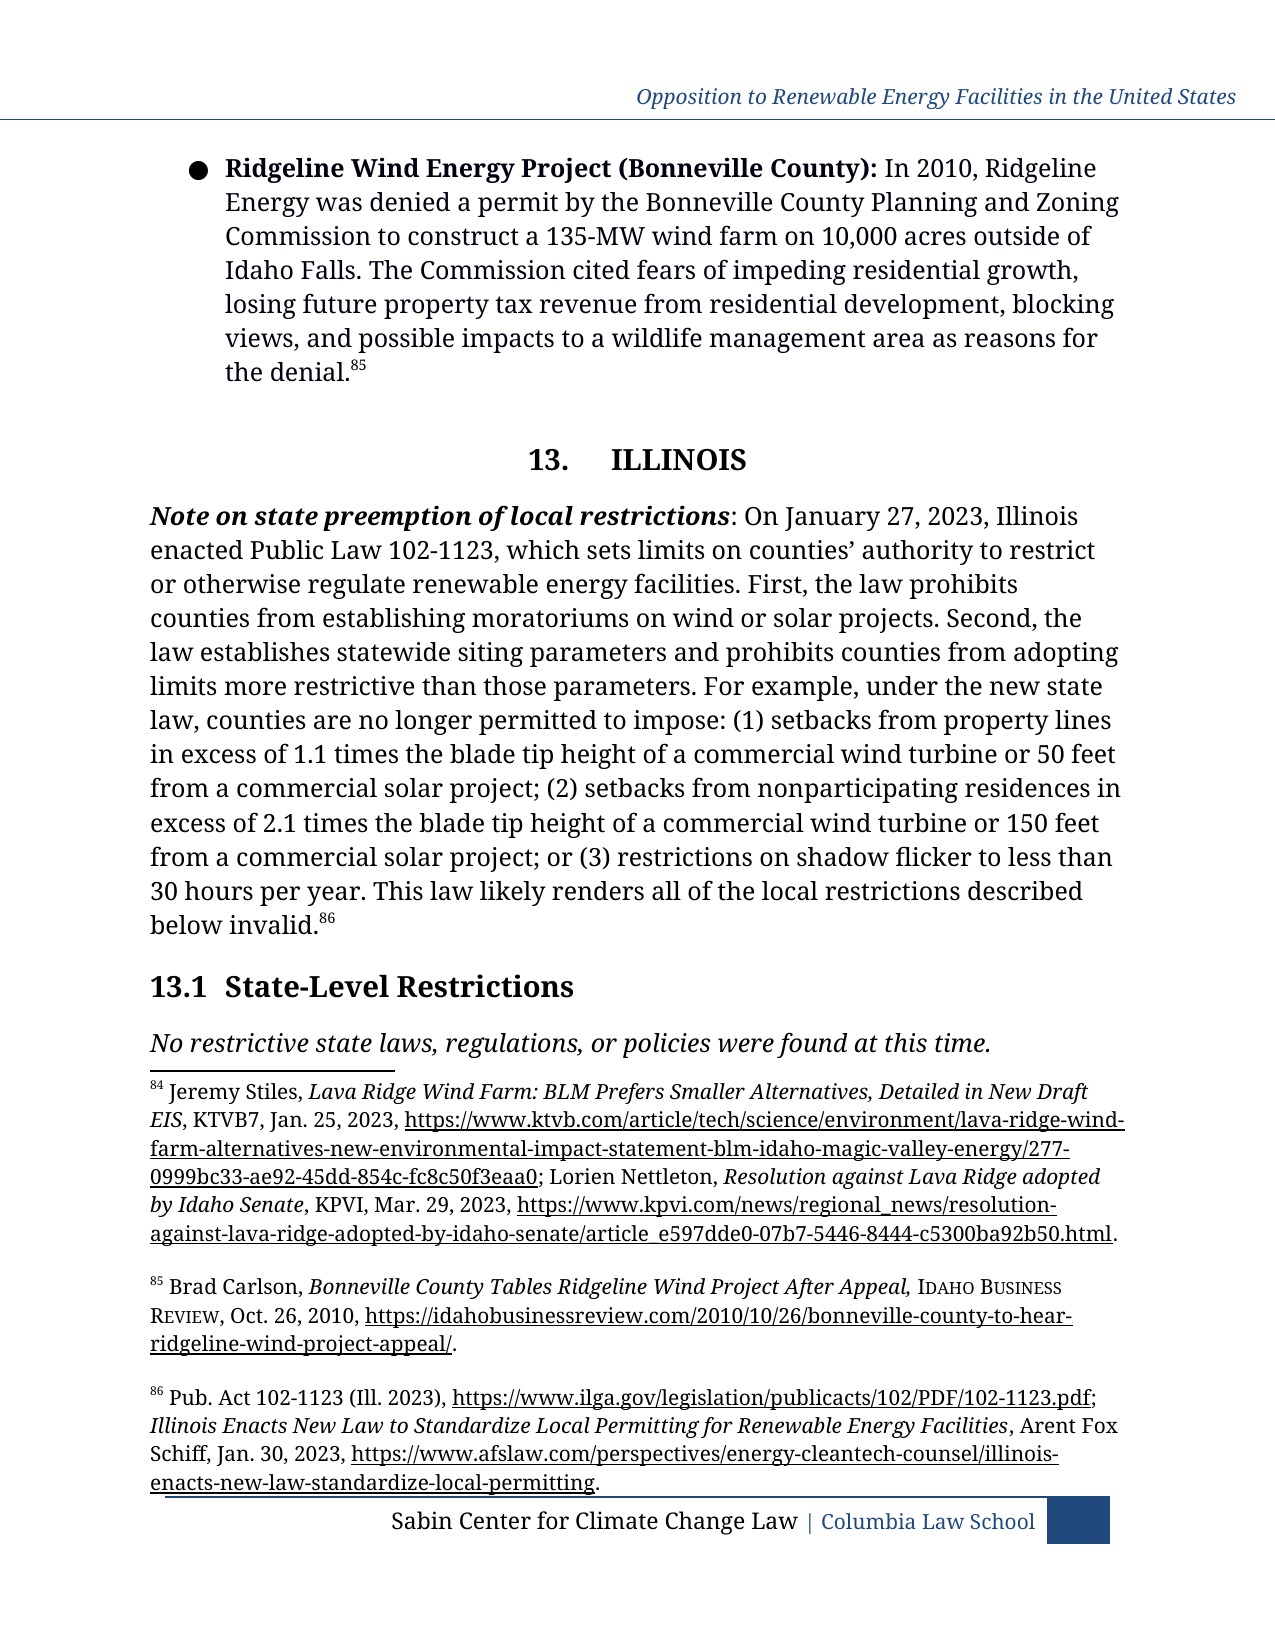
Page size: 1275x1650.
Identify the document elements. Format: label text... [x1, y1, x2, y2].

text Note on state preemption of local restrictions: On January 27, 2023, Illinois enacted Public Law 102-1123, which sets limits on counties’ authority to restrict or otherwise regulate renewable energy facilities. First, the law prohibits counties from establishing moratoriums on wind or solar projects. Second, the law establishes statewide siting parameters and prohibits counties from adopting limits more restrictive than those parameters. For example, under the new state law, counties are no longer permitted to impose: (1) setbacks from property lines in excess of 1.1 times the blade tip height of a commercial wind turbine or 50 feet from a commercial solar project; (2) setbacks from nonparticipating residences in excess of 2.1 times the blade tip height of a commercial wind turbine or 150 feet from a commercial solar project; or (3) restrictions on shadow flicker to less than 30 hours per year. This law likely renders all of the local restrictions described below invalid. [150, 499, 1125, 941]
list Ridgeline Wind Energy Project (Bonneville County): In 2010, Ridgeline Energy was denied a permit by the Bonneville County Planning and Zoning Commission to construct a 135-MW wind farm on 10,000 acres outside of Idaho Falls. The Commission cited fears of impeding residential growth, losing future property tax revenue from residential development, blocking views, and possible impacts to a wildlife management area as reasons for the denial. [187, 151, 1125, 389]
subtitle State-Level Restrictions [150, 966, 1125, 1006]
text No restrictive state laws, regulations, or policies were found at this time. [150, 1026, 1125, 1060]
subtitle Illinois [150, 439, 1125, 479]
